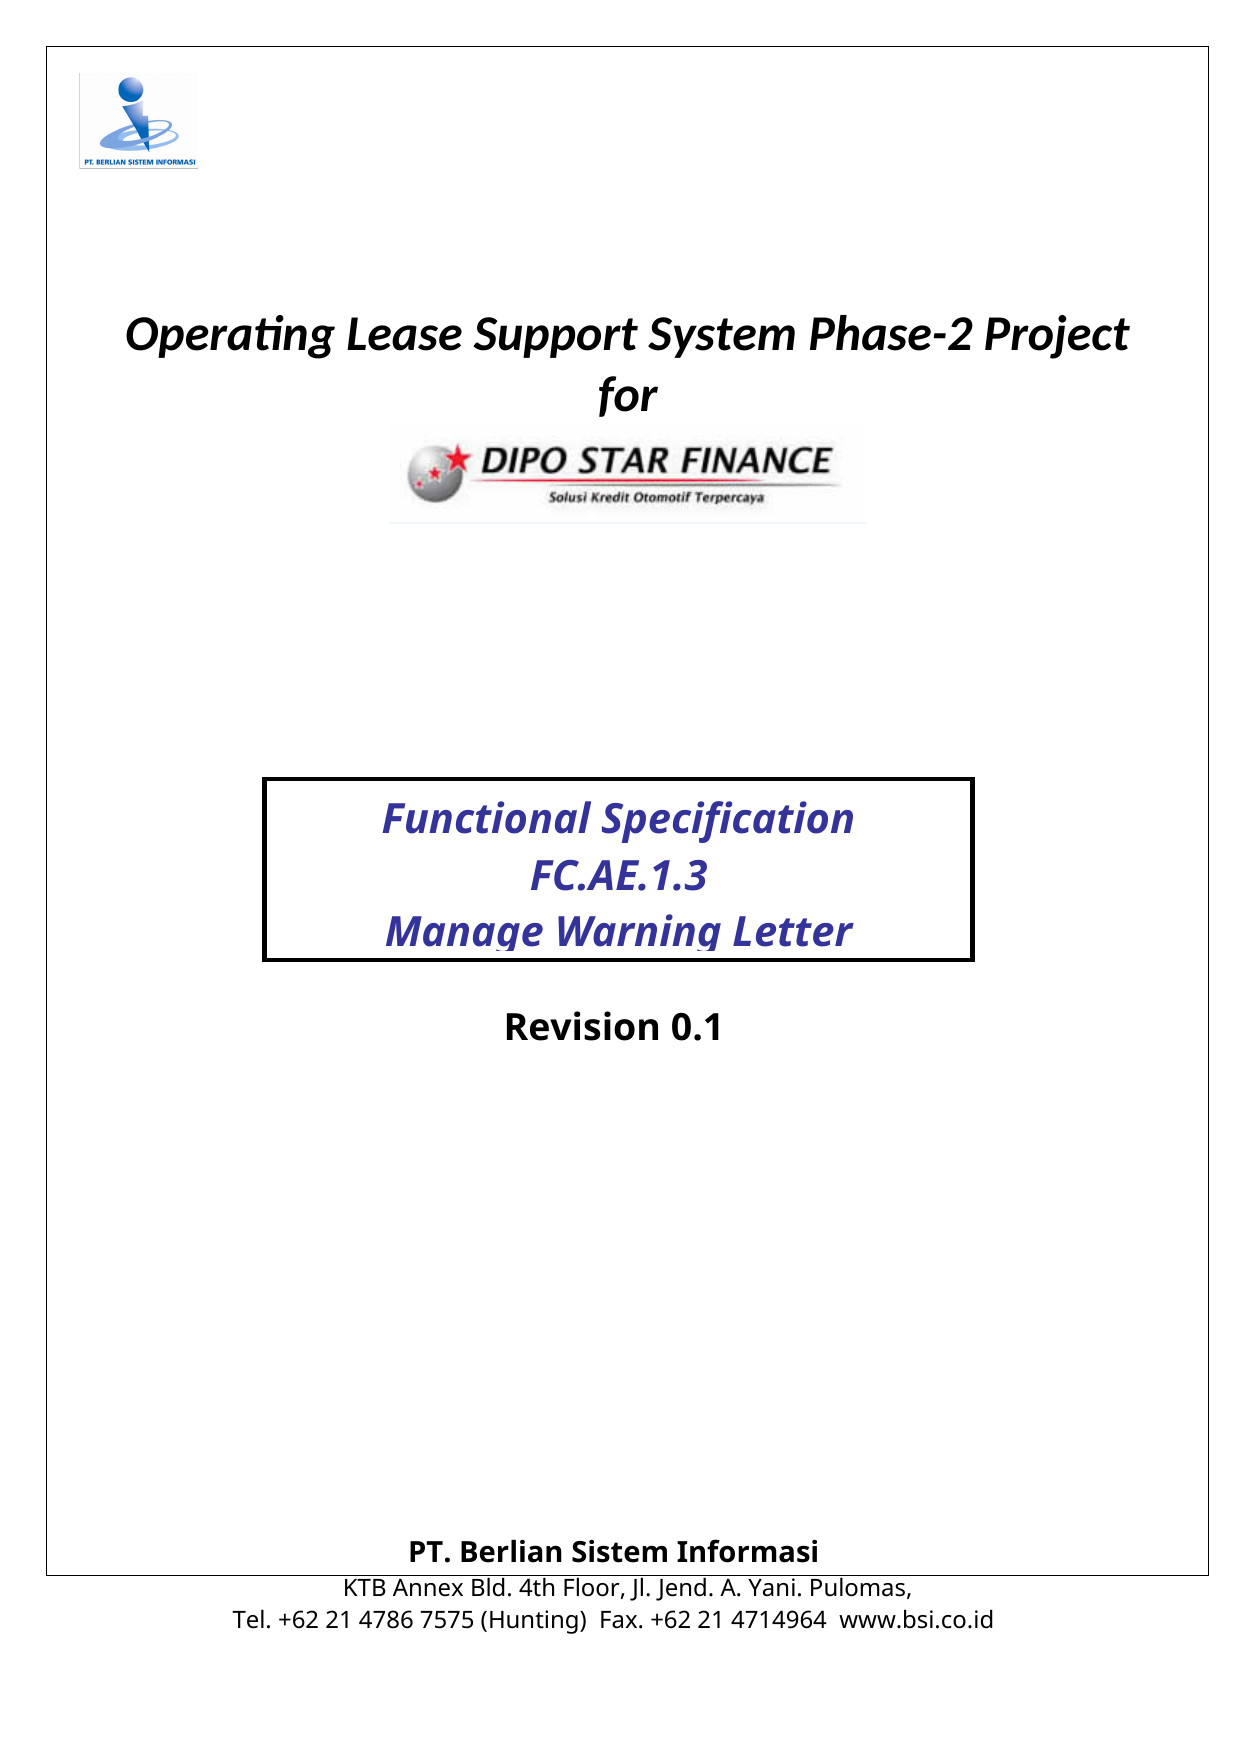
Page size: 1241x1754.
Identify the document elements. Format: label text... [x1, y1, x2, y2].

picture [79, 72, 198, 169]
text Operating Lease Support System Phase-2 Project [47, 302, 1208, 363]
text PT. Berlian Sistem Informasi [47, 1531, 1181, 1571]
text KTB Annex Bld. 4th Floor, Jl. Jend. A. Yani. Pulomas, [46, 1576, 1209, 1603]
title Revision 0.1 [47, 1000, 1181, 1051]
text for [47, 363, 1208, 424]
text Tel. +62 21 4786 7575 (Hunting) Fax. +62 21 4714964 www.bsi.co.id [46, 1603, 1181, 1636]
picture [389, 424, 866, 524]
